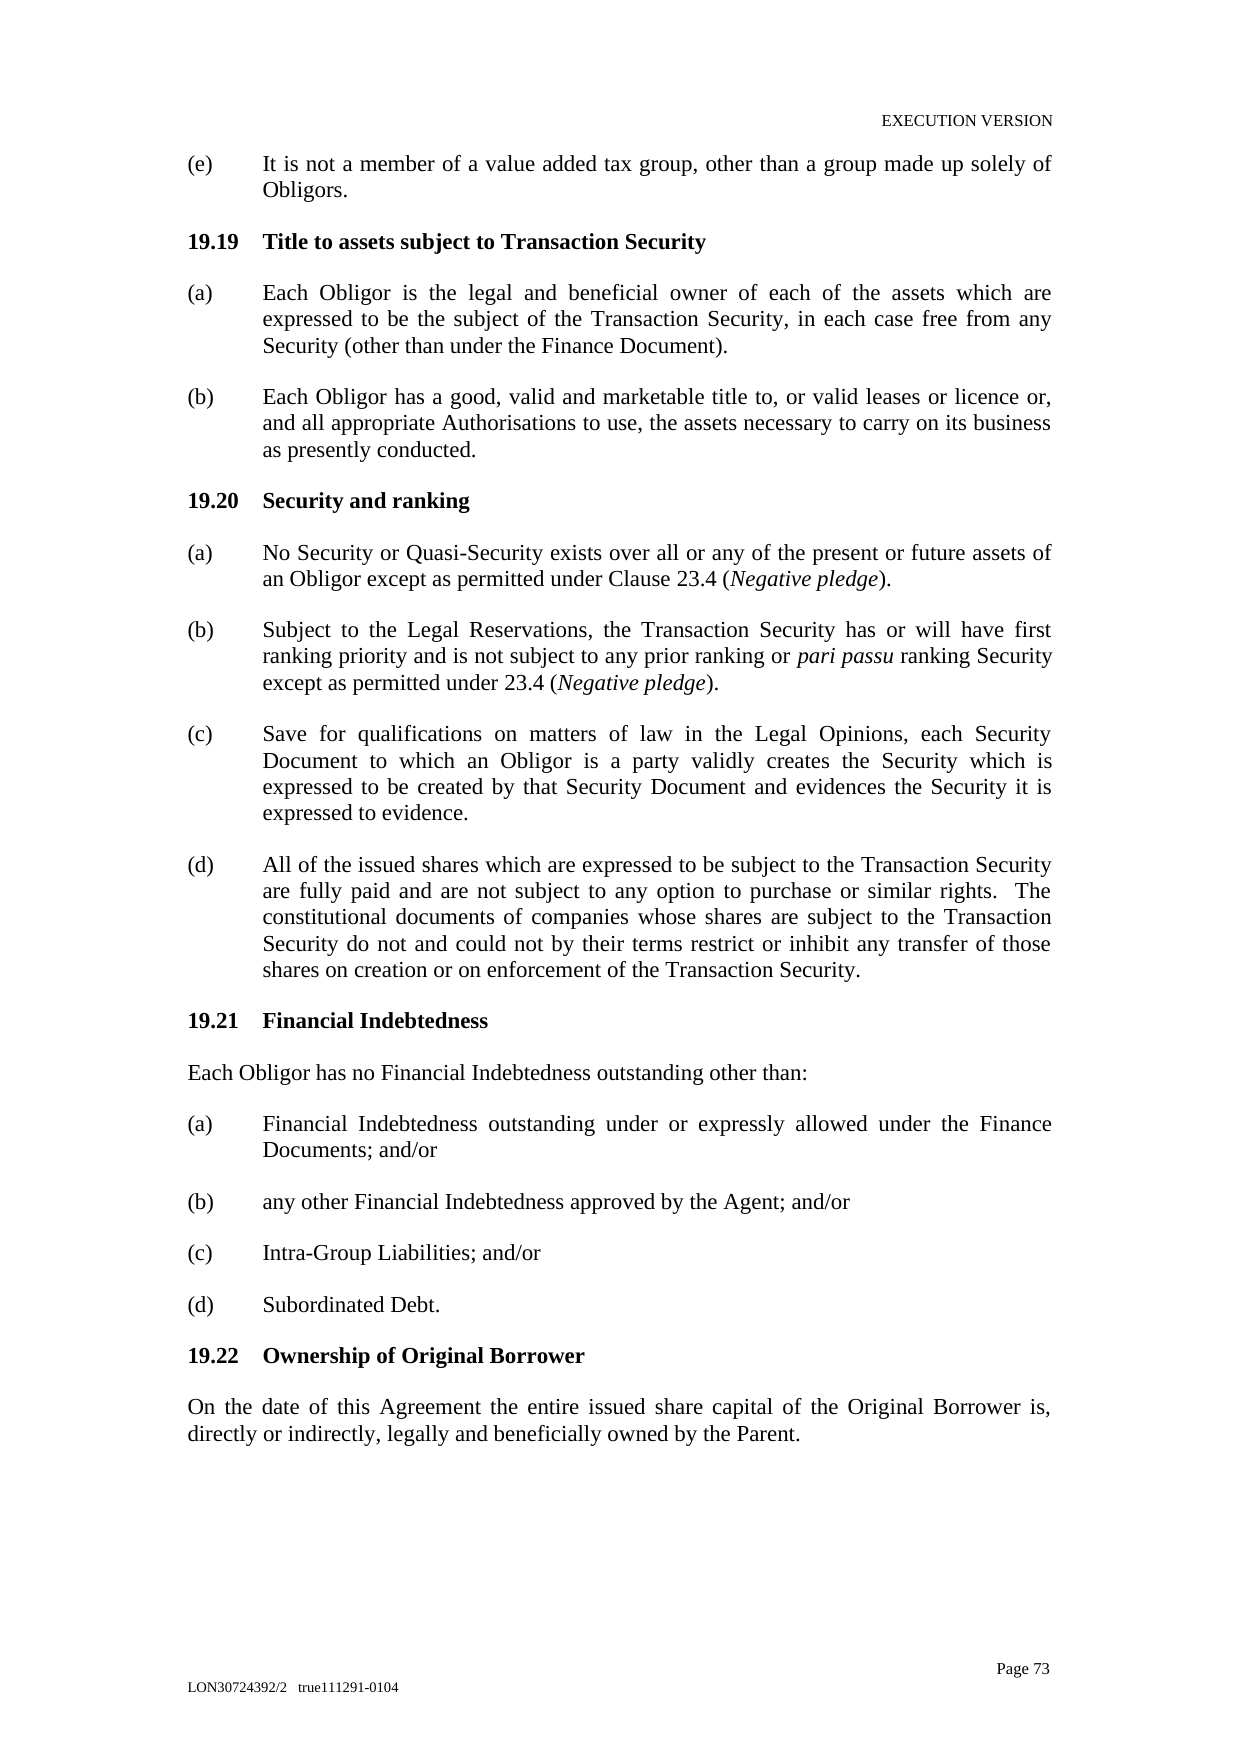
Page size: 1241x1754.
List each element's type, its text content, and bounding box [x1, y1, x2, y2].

text Ownership of Original Borrower [187, 1342, 1053, 1368]
list (a) Each Obligor is the legal and beneficial owner of each of the assets which are expressed to be the subject of the Transaction Security, in each case free from any Security (other than under the Finance Document). [187, 279, 1053, 358]
text Security and ranking [187, 487, 1053, 513]
text No Security or Quasi-Security exists over all or any of the present or future assets of an Obligor except as permitted under Clause 23.4 (Negative pledge). [187, 538, 1053, 591]
text It is not a member of a value added tax group, other than a group made up solely of Obligors. [187, 150, 1053, 203]
text Subject to the Legal Reservations, the Transaction Security has or will have first ranking priority and is not subject to any prior ranking or pari passu ranking Security except as permitted under 23.4 (Negative pledge). [187, 616, 1053, 695]
text Save for qualifications on matters of law in the Legal Opinions, each Security Document to which an Obligor is a party validly creates the Security which is expressed to be created by that Security Document and evidences the Security it is expressed to evidence. [187, 720, 1053, 826]
list (b) Each Obligor has a good, valid and marketable title to, or valid leases or licence or, and all appropriate Authorisations to use, the assets necessary to carry on its business as presently conducted. [187, 383, 1053, 462]
text Title to assets subject to Transaction Security [187, 228, 1053, 254]
text any other Financial Indebtedness approved by the Agent; and/or [187, 1188, 1053, 1214]
text Financial Indebtedness outstanding under or expressly allowed under the Finance Documents; and/or [187, 1110, 1053, 1163]
text On the date of this Agreement the entire issued share capital of the Original Borrower is, directly or indirectly, legally and beneficially owned by the Parent. [187, 1393, 1053, 1446]
text All of the issued shares which are expressed to be subject to the Transaction Security are fully paid and are not subject to any option to purchase or similar rights. The constitutional documents of companies whose shares are subject to the Transaction Security do not and could not by their terms restrict or inhibit any transfer of those shares on creation or on enforcement of the Transaction Security. [187, 851, 1053, 982]
text Subordinated Debt. [187, 1291, 1053, 1317]
text Intra-Group Liabilities; and/or [187, 1239, 1053, 1266]
text Each Obligor has no Financial Indebtedness outstanding other than: [187, 1059, 1053, 1085]
text Financial Indebtedness [187, 1007, 1053, 1034]
